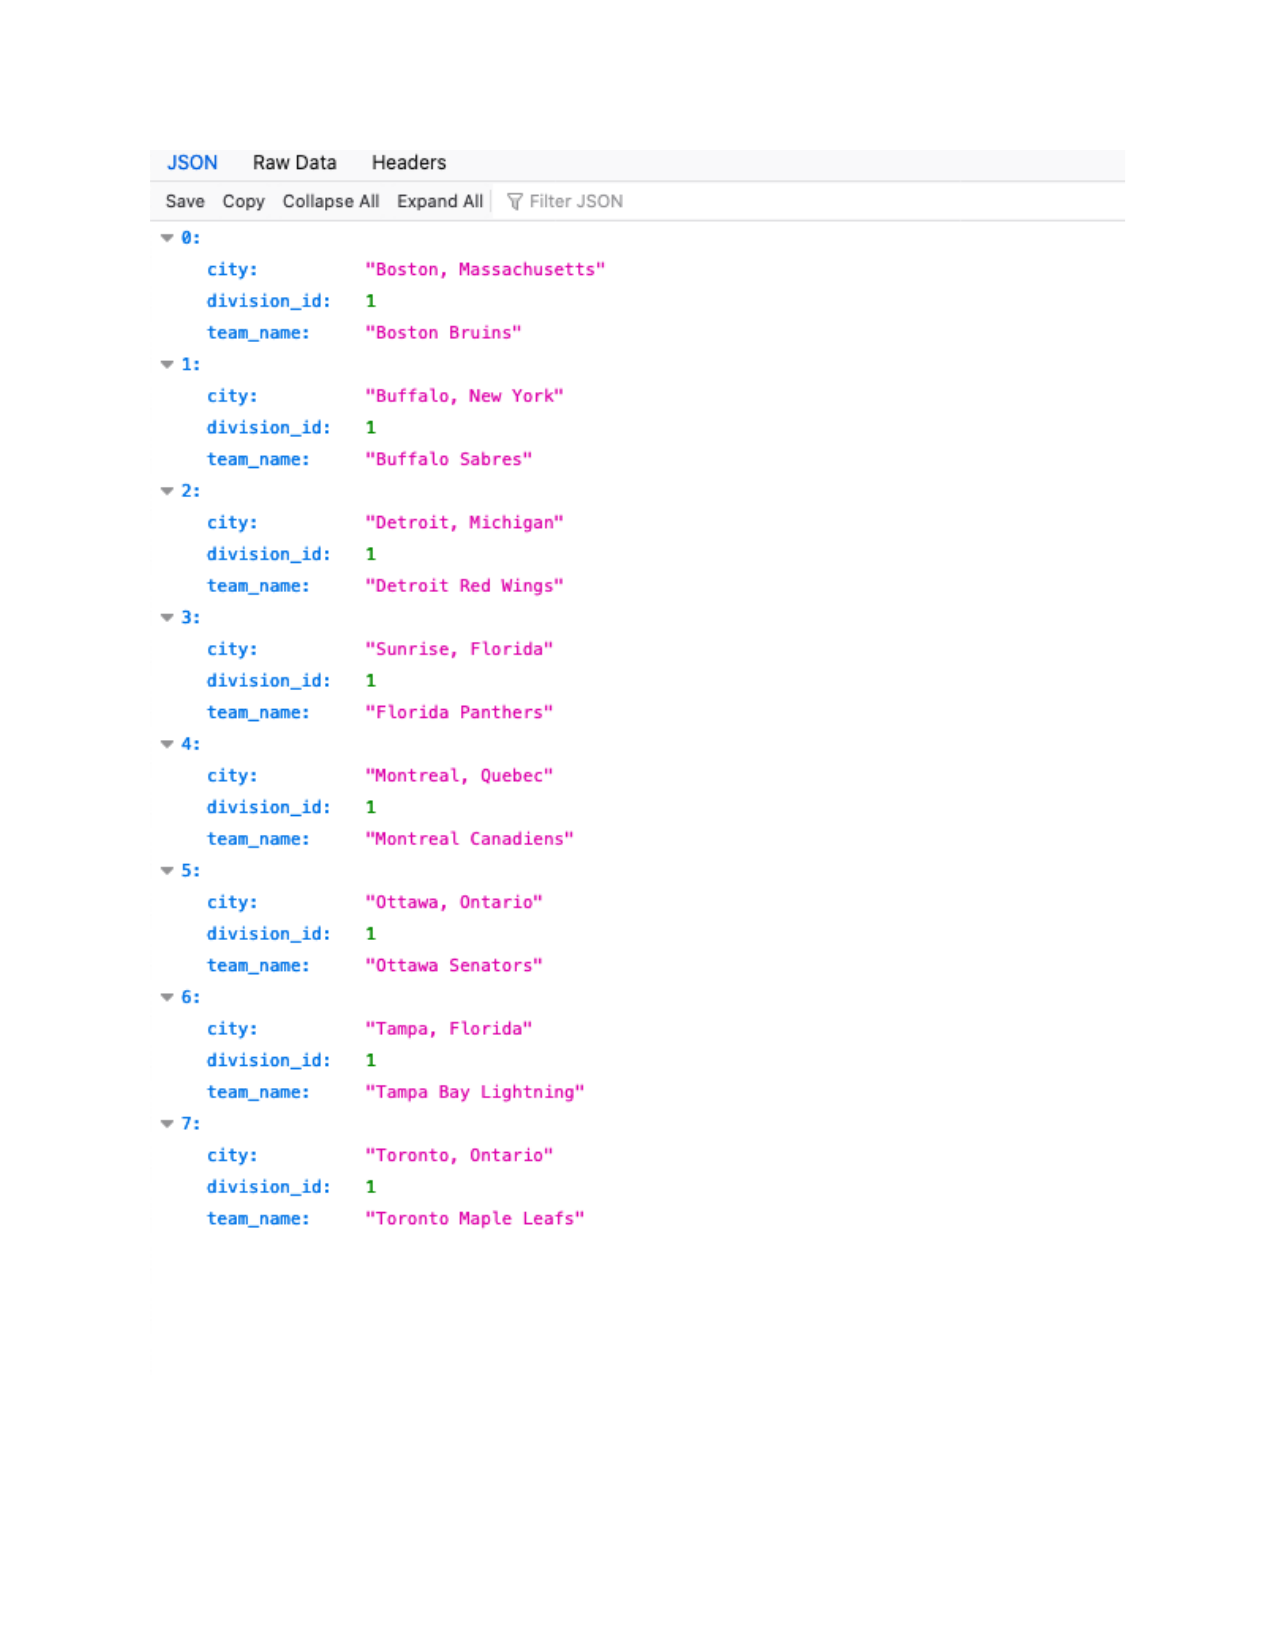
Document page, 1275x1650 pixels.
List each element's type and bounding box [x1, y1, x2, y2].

picture [150, 150, 1125, 1375]
